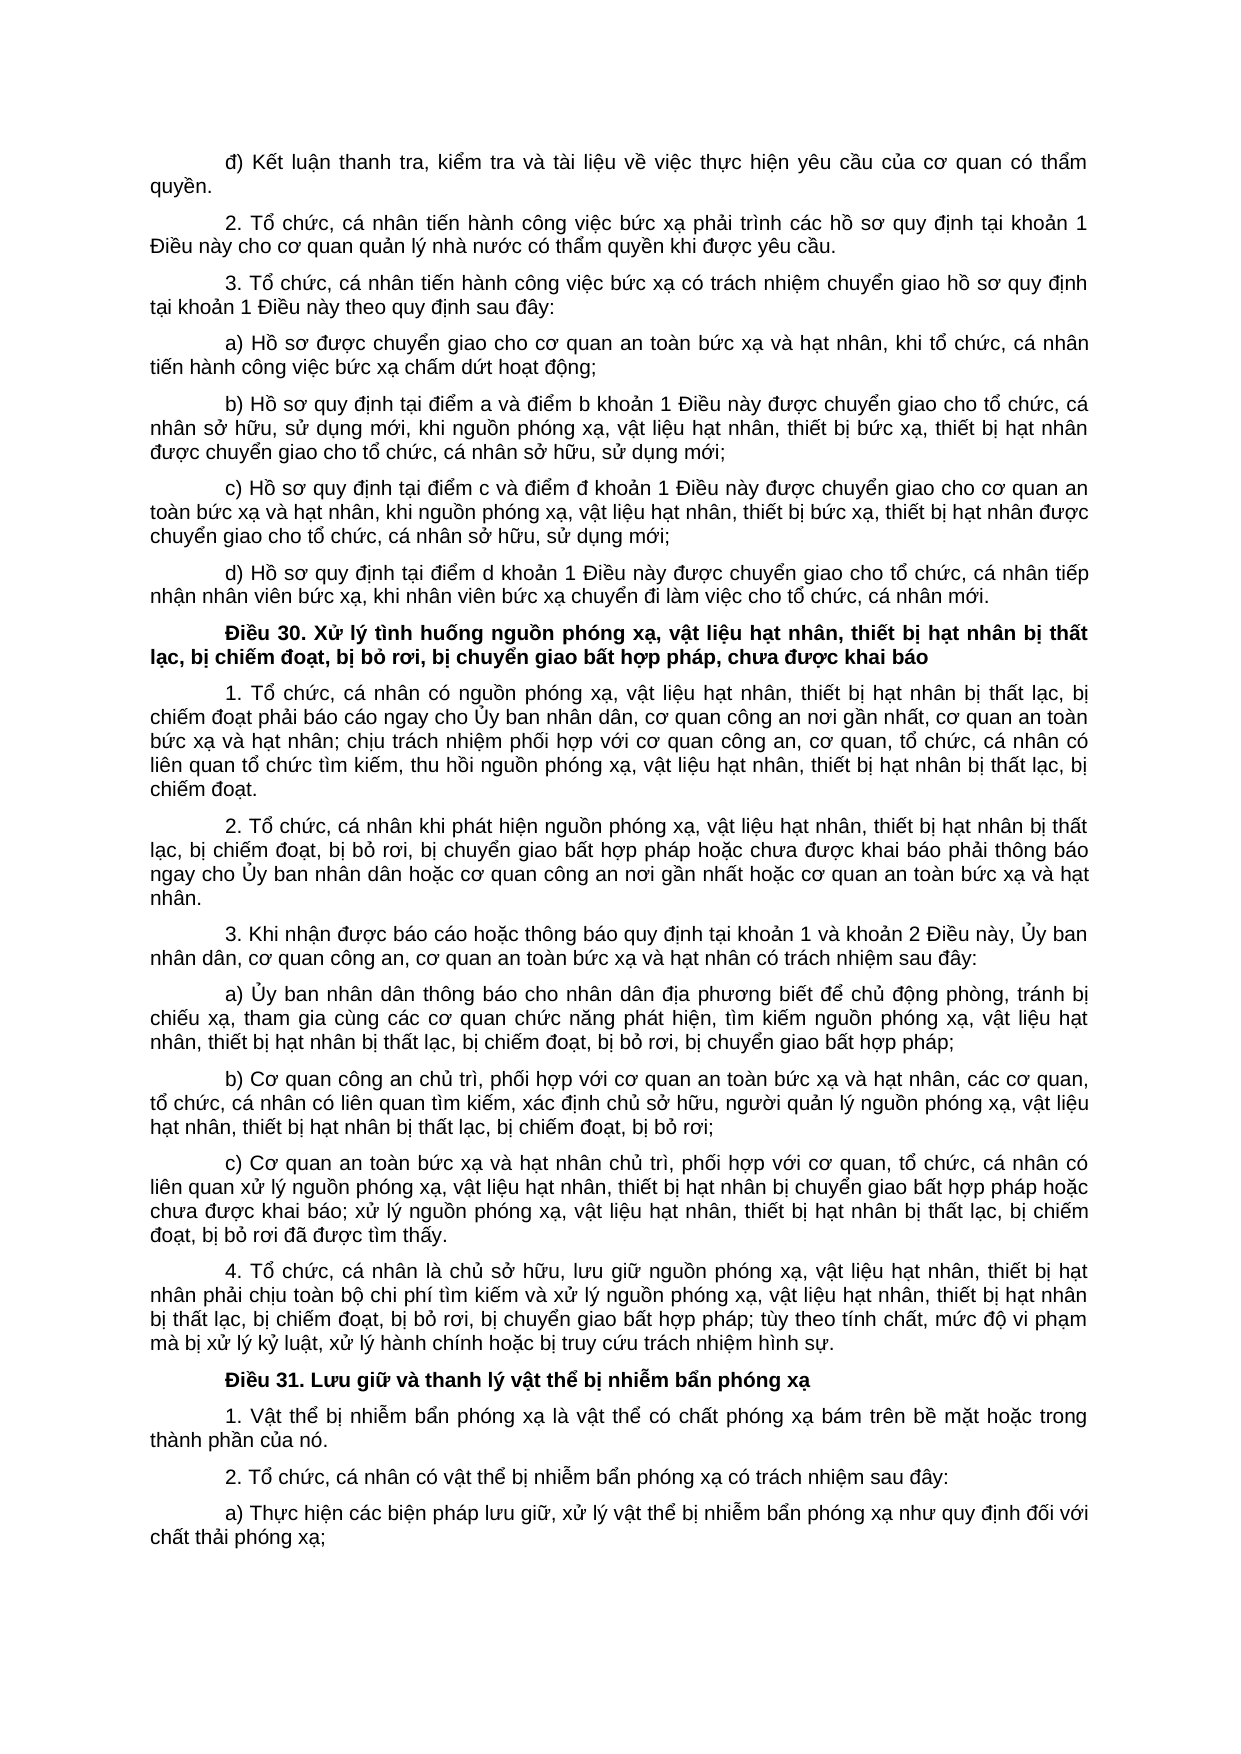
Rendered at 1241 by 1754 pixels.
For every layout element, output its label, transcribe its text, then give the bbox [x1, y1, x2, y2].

text 3. Khi nhận được báo cáo hoặc thông báo quy định tại khoản 1 và khoản 2 Điều này, Ủy ban nhân dân, cơ quan công an, cơ quan an toàn bức xạ và hạt nhân có trách nhiệm sau đây: [150, 922, 1090, 970]
text b) Cơ quan công an chủ trì, phối hợp với cơ quan an toàn bức xạ và hạt nhân, các cơ quan, tổ chức, cá nhân có liên quan tìm kiếm, xác định chủ sở hữu, người quản lý nguồn phóng xạ, vật liệu hạt nhân, thiết bị hạt nhân bị thất lạc, bị chiếm đoạt, bị bỏ rơi; [150, 1067, 1090, 1138]
text Điều 30. Xử lý tình huống nguồn phóng xạ, vật liệu hạt nhân, thiết bị hạt nhân bị thất lạc, bị chiếm đoạt, bị bỏ rơi, bị chuyển giao bất hợp pháp, chưa được khai báo [150, 621, 1090, 669]
text Điều 31. Lưu giữ và thanh lý vật thể bị nhiễm bẩn phóng xạ [150, 1368, 1090, 1392]
text 4. Tổ chức, cá nhân là chủ sở hữu, lưu giữ nguồn phóng xạ, vật liệu hạt nhân, thiết bị hạt nhân phải chịu toàn bộ chi phí tìm kiếm và xử lý nguồn phóng xạ, vật liệu hạt nhân, thiết bị hạt nhân bị thất lạc, bị chiếm đoạt, bị bỏ rơi, bị chuyển giao bất hợp pháp; tùy theo tính chất, mức độ vi phạm mà bị xử lý kỷ luật, xử lý hành chính hoặc bị truy cứu trách nhiệm hình sự. [150, 1259, 1090, 1355]
text 1. Tổ chức, cá nhân có nguồn phóng xạ, vật liệu hạt nhân, thiết bị hạt nhân bị thất lạc, bị chiếm đoạt phải báo cáo ngay cho Ủy ban nhân dân, cơ quan công an nơi gần nhất, cơ quan an toàn bức xạ và hạt nhân; chịu trách nhiệm phối hợp với cơ quan công an, cơ quan, tổ chức, cá nhân có liên quan tổ chức tìm kiếm, thu hồi nguồn phóng xạ, vật liệu hạt nhân, thiết bị hạt nhân bị thất lạc, bị chiếm đoạt. [150, 681, 1090, 801]
text 2. Tổ chức, cá nhân tiến hành công việc bức xạ phải trình các hồ sơ quy định tại khoản 1 Điều này cho cơ quan quản lý nhà nước có thẩm quyền khi được yêu cầu. [150, 210, 1090, 258]
text 2. Tổ chức, cá nhân có vật thể bị nhiễm bẩn phóng xạ có trách nhiệm sau đây: [150, 1464, 1090, 1488]
text b) Hồ sơ quy định tại điểm a và điểm b khoản 1 Điều này được chuyển giao cho tổ chức, cá nhân sở hữu, sử dụng mới, khi nguồn phóng xạ, vật liệu hạt nhân, thiết bị bức xạ, thiết bị hạt nhân được chuyển giao cho tổ chức, cá nhân sở hữu, sử dụng mới; [150, 392, 1090, 463]
text a) Hồ sơ được chuyển giao cho cơ quan an toàn bức xạ và hạt nhân, khi tổ chức, cá nhân tiến hành công việc bức xạ chấm dứt hoạt động; [150, 331, 1090, 379]
text 3. Tổ chức, cá nhân tiến hành công việc bức xạ có trách nhiệm chuyển giao hồ sơ quy định tại khoản 1 Điều này theo quy định sau đây: [150, 271, 1090, 319]
text 1. Vật thể bị nhiễm bẩn phóng xạ là vật thể có chất phóng xạ bám trên bề mặt hoặc trong thành phần của nó. [150, 1404, 1090, 1452]
text d) Hồ sơ quy định tại điểm d khoản 1 Điều này được chuyển giao cho tổ chức, cá nhân tiếp nhận nhân viên bức xạ, khi nhân viên bức xạ chuyển đi làm việc cho tổ chức, cá nhân mới. [150, 560, 1090, 608]
text 2. Tổ chức, cá nhân khi phát hiện nguồn phóng xạ, vật liệu hạt nhân, thiết bị hạt nhân bị thất lạc, bị chiếm đoạt, bị bỏ rơi, bị chuyển giao bất hợp pháp hoặc chưa được khai báo phải thông báo ngay cho Ủy ban nhân dân hoặc cơ quan công an nơi gần nhất hoặc cơ quan an toàn bức xạ và hạt nhân. [150, 813, 1090, 909]
text đ) Kết luận thanh tra, kiểm tra và tài liệu về việc thực hiện yêu cầu của cơ quan có thẩm quyền. [150, 150, 1090, 198]
text a) Ủy ban nhân dân thông báo cho nhân dân địa phương biết để chủ động phòng, tránh bị chiếu xạ, tham gia cùng các cơ quan chức năng phát hiện, tìm kiếm nguồn phóng xạ, vật liệu hạt nhân, thiết bị hạt nhân bị thất lạc, bị chiếm đoạt, bị bỏ rơi, bị chuyển giao bất hợp pháp; [150, 982, 1090, 1054]
text a) Thực hiện các biện pháp lưu giữ, xử lý vật thể bị nhiễm bẩn phóng xạ như quy định đối với chất thải phóng xạ; [150, 1501, 1090, 1549]
text c) Cơ quan an toàn bức xạ và hạt nhân chủ trì, phối hợp với cơ quan, tổ chức, cá nhân có liên quan xử lý nguồn phóng xạ, vật liệu hạt nhân, thiết bị hạt nhân bị chuyển giao bất hợp pháp hoặc chưa được khai báo; xử lý nguồn phóng xạ, vật liệu hạt nhân, thiết bị hạt nhân bị thất lạc, bị chiếm đoạt, bị bỏ rơi đã được tìm thấy. [150, 1151, 1090, 1247]
text c) Hồ sơ quy định tại điểm c và điểm đ khoản 1 Điều này được chuyển giao cho cơ quan an toàn bức xạ và hạt nhân, khi nguồn phóng xạ, vật liệu hạt nhân, thiết bị bức xạ, thiết bị hạt nhân được chuyển giao cho tổ chức, cá nhân sở hữu, sử dụng mới; [150, 476, 1090, 548]
